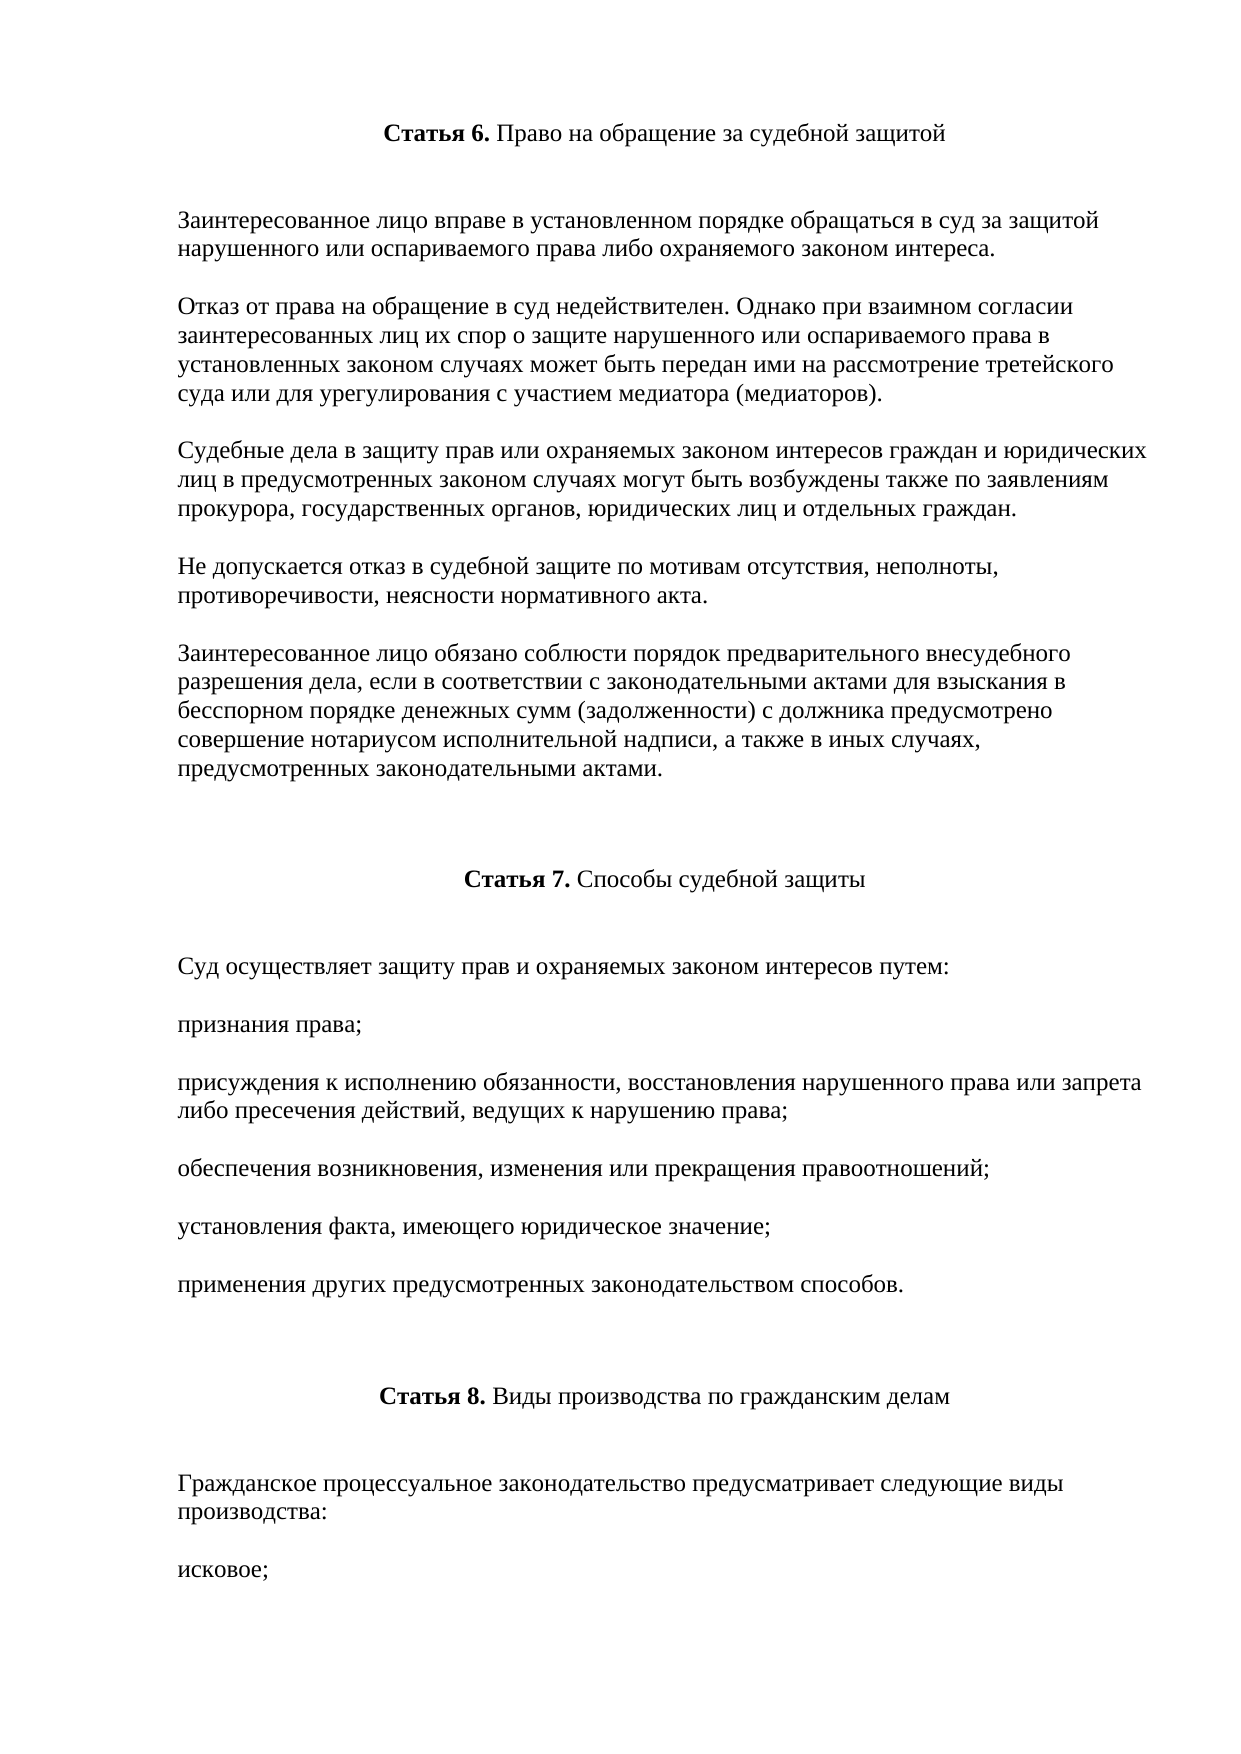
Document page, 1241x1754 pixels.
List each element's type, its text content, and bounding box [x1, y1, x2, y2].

text Не допускается отказ в судебной защите по мотивам отсутствия, неполноты, противоречивости, неясности нормативного акта. [177, 551, 1152, 608]
text исковое; [177, 1554, 1152, 1583]
text Суд осуществляет защиту прав и охраняемых законом интересов путем: [177, 951, 1152, 980]
text Статья 7. Способы судебной защиты [177, 864, 1152, 893]
text Судебные дела в защиту прав или охраняемых законом интересов граждан и юридических лиц в предусмотренных законом случаях могут быть возбуждены также по заявлениям прокурора, государственных органов, юридических лиц и отдельных граждан. [177, 436, 1152, 522]
text Заинтересованное лицо вправе в установленном порядке обращаться в суд за защитой нарушенного или оспариваемого права либо охраняемого законом интереса. [177, 205, 1152, 262]
text Заинтересованное лицо обязано соблюсти порядок предварительного внесудебного разрешения дела, если в соответствии с законодательными актами для взыскания в бесспорном порядке денежных сумм (задолженности) с должника предусмотрено совершение нотариусом исполнительной надписи, а также в иных случаях, предусмотренных законодательными актами. [177, 638, 1152, 781]
text Отказ от права на обращение в суд недействителен. Однако при взаимном согласии заинтересованных лиц их спор о защите нарушенного или оспариваемого права в установленных законом случаях может быть передан ими на рассмотрение третейского суда или для урегулирования с участием медиатора (медиаторов). [177, 291, 1152, 406]
text признания права; [177, 1009, 1152, 1038]
text обеспечения возникновения, изменения или прекращения правоотношений; [177, 1153, 1152, 1182]
text Статья 6. Право на обращение за судебной защитой [177, 118, 1152, 147]
text Гражданское процессуальное законодательство предусматривает следующие виды производства: [177, 1468, 1152, 1525]
text Статья 8. Виды производства по гражданским делам [177, 1381, 1152, 1410]
text установления факта, имеющего юридическое значение; [177, 1211, 1152, 1240]
text присуждения к исполнению обязанности, восстановления нарушенного права или запрета либо пресечения действий, ведущих к нарушению права; [177, 1067, 1152, 1124]
text применения других предусмотренных законодательством способов. [177, 1269, 1152, 1298]
